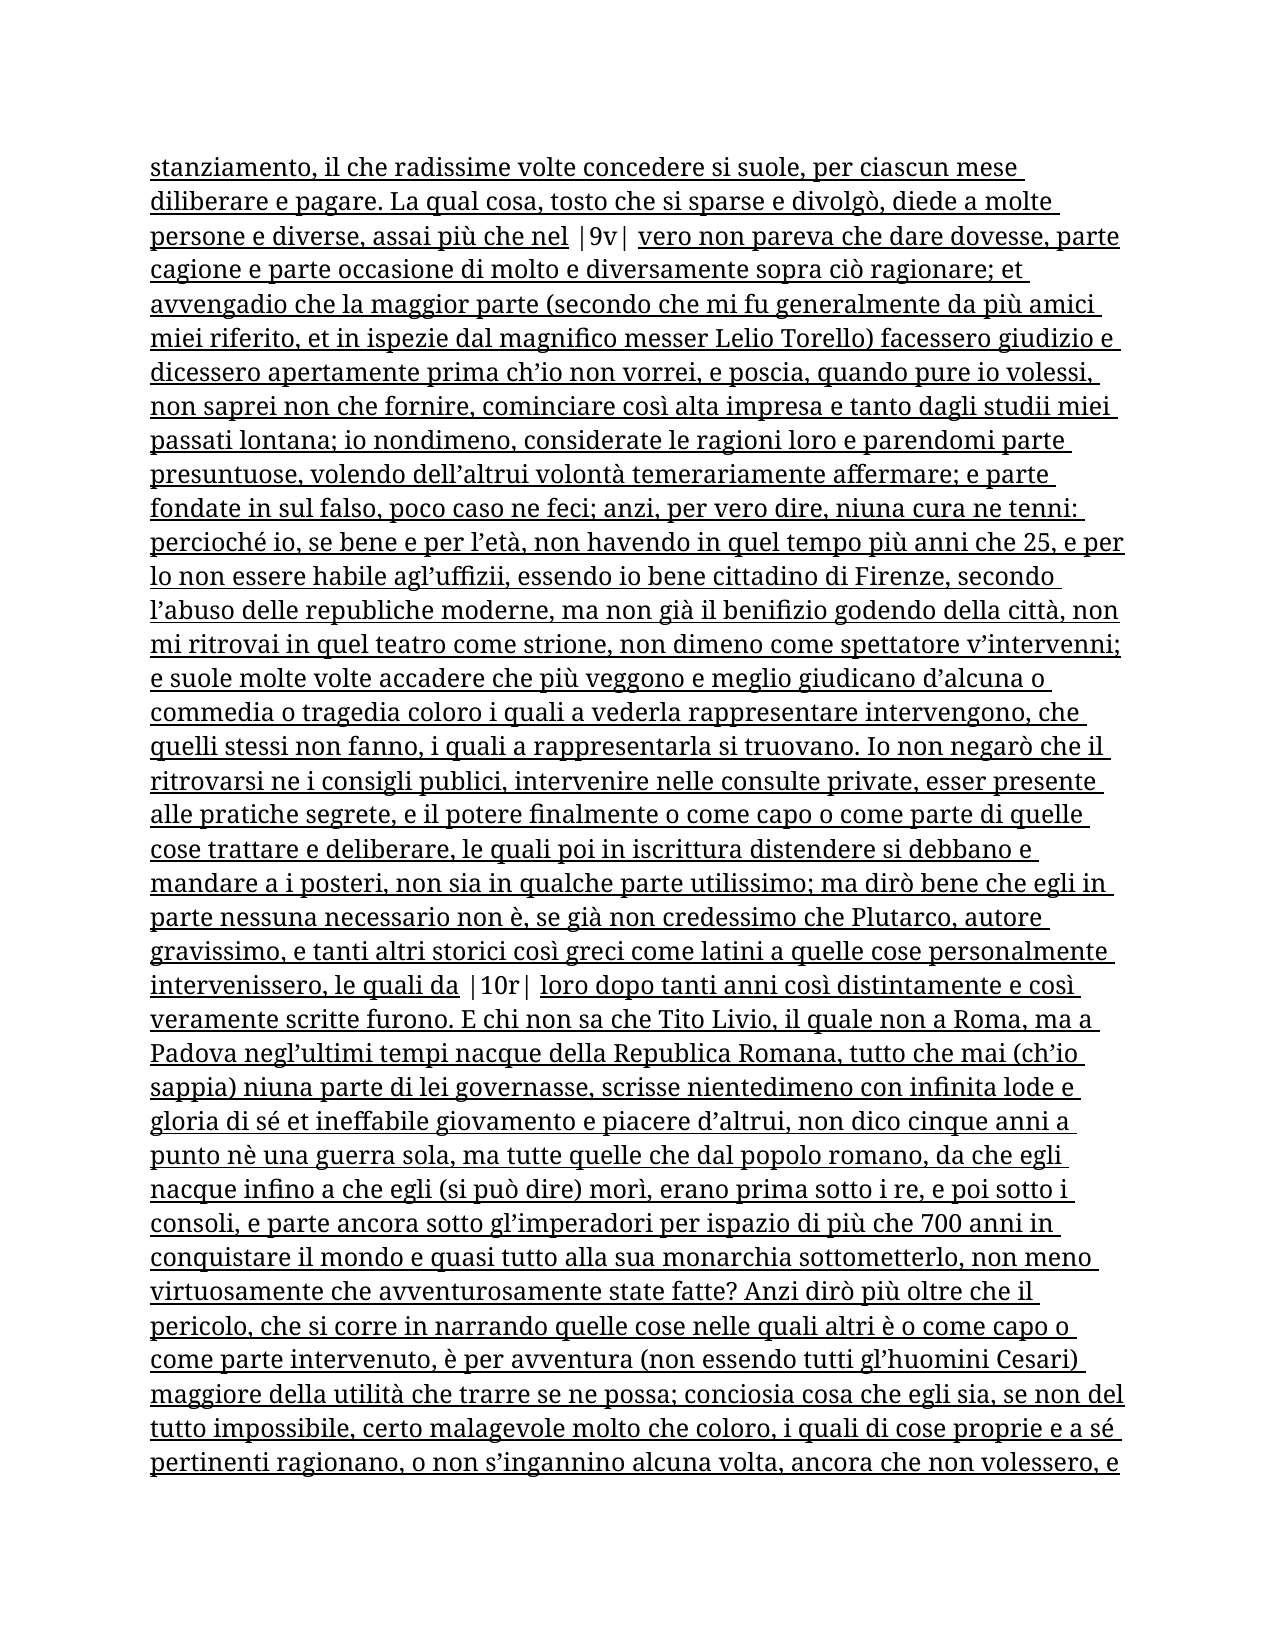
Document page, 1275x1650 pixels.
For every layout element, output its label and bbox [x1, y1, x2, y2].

text [150, 555, 1125, 1405]
text [150, 150, 1125, 553]
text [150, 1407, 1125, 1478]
